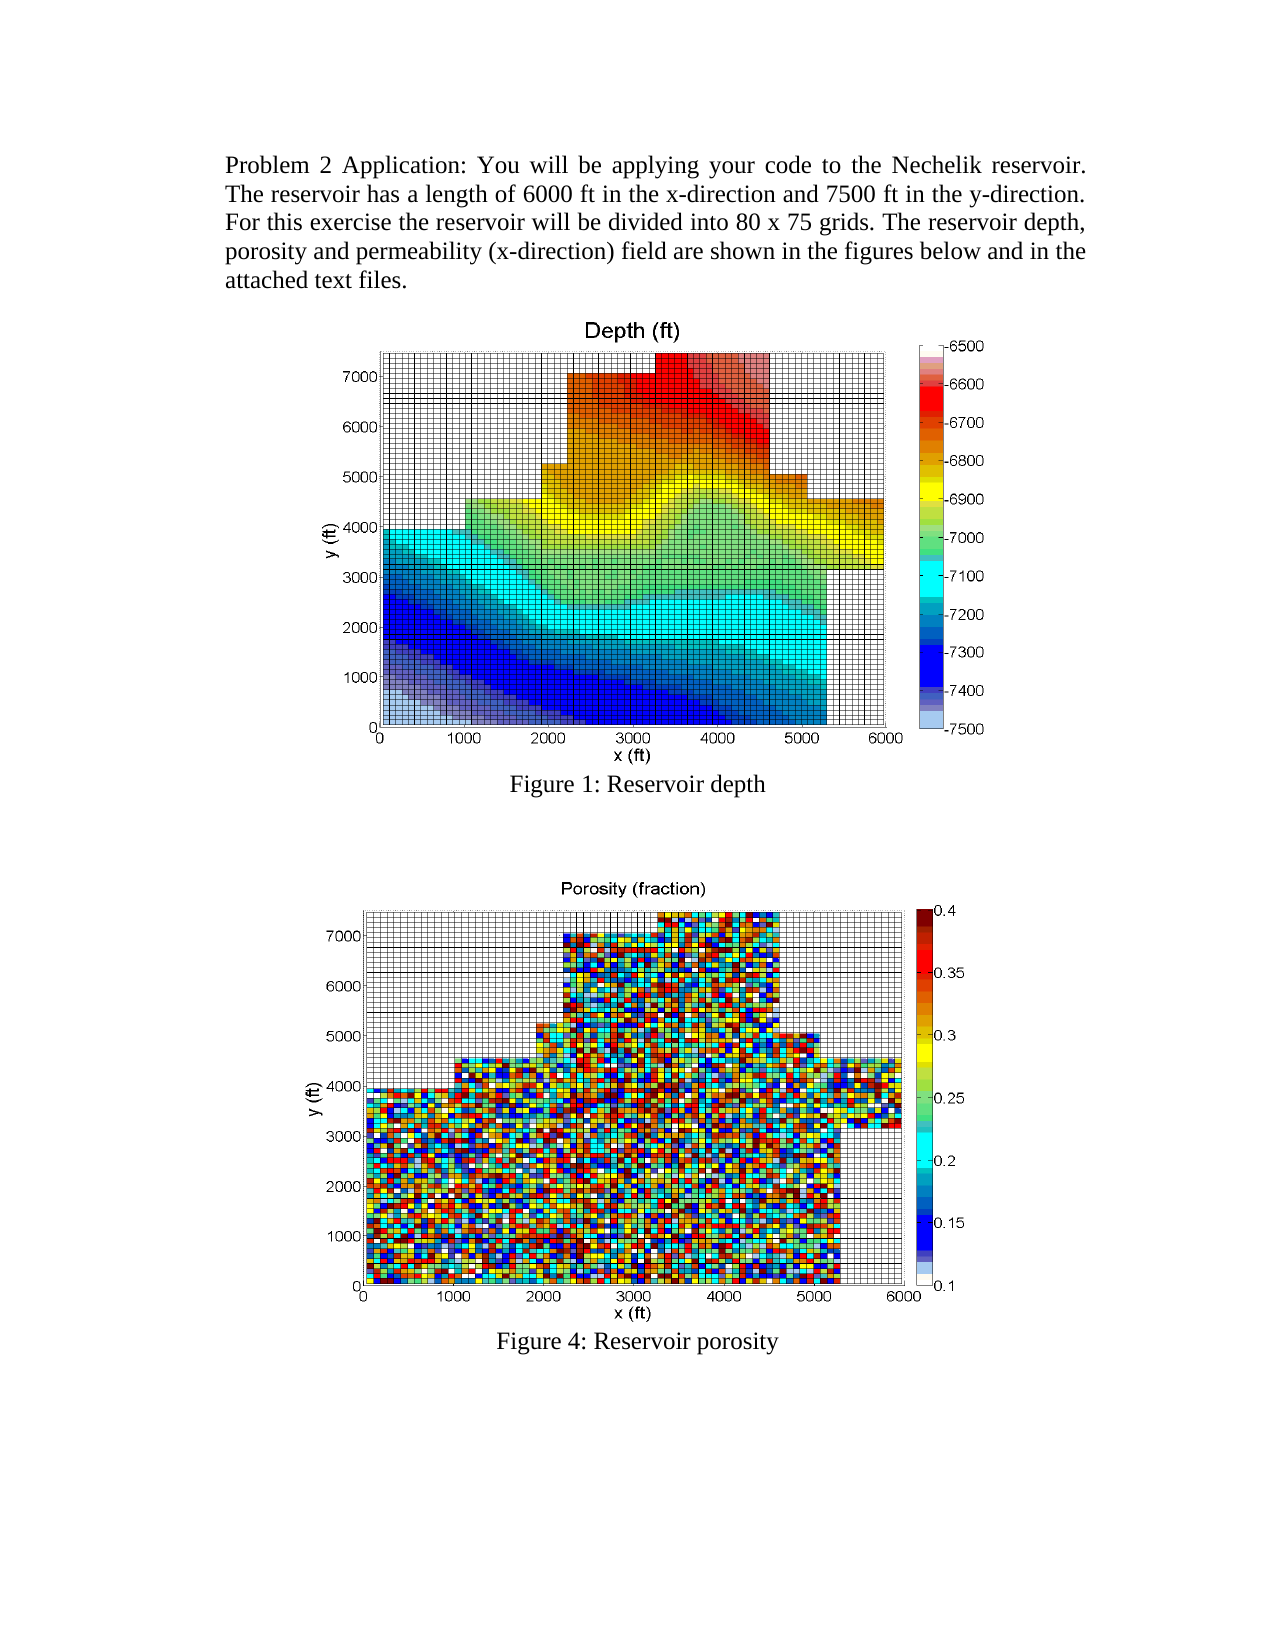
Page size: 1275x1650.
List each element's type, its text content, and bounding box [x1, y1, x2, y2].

picture [300, 875, 976, 1326]
text Figure 4: Reservoir porosity [187, 1326, 1087, 1354]
list Problem 2 Application: You will be applying your code to the Nechelik reservoir. The reservoir has a length of 6000 ft in the x-direction and 7500 ft in the y-direction. For this exercise the reservoir will be divided into 80 x 75 grids. The reservoir depth, porosity and permeability (x-direction) field are shown in the figures below and in the attached text files. [225, 150, 1087, 294]
picture [318, 318, 994, 769]
